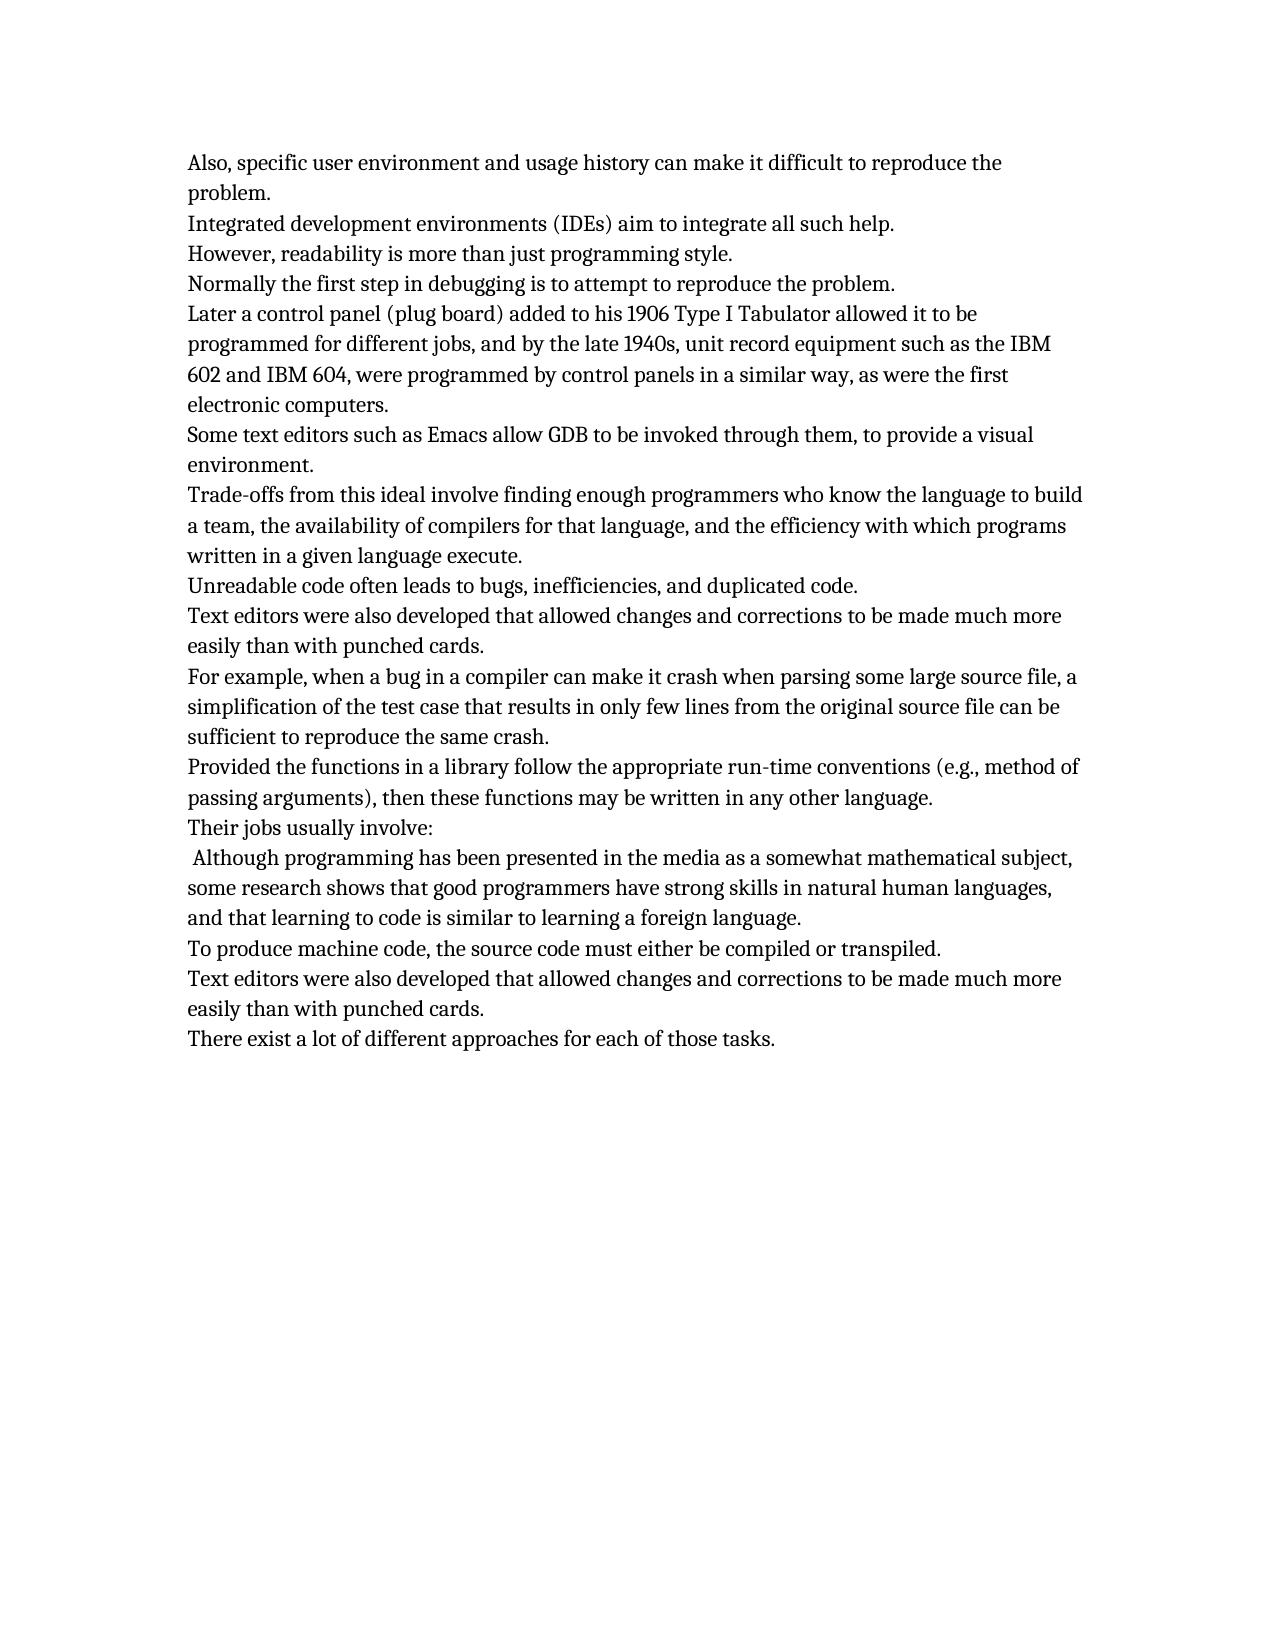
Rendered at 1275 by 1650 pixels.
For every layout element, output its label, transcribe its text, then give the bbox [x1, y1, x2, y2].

text Also, specific user environment and usage history can make it difficult to reproduce the problem. Integrated development environments (IDEs) aim to integrate all such help. However, readability is more than just programming style. Normally the first step in debugging is to attempt to reproduce the problem. Later a control panel (plug board) added to his 1906 Type I Tabulator allowed it to be programmed for different jobs, and by the late 1940s, unit record equipment such as the IBM 602 and IBM 604, were programmed by control panels in a similar way, as were the first electronic computers. Some text editors such as Emacs allow GDB to be invoked through them, to provide a visual environment. Trade-offs from this ideal involve finding enough programmers who know the language to build a team, the availability of compilers for that language, and the efficiency with which programs written in a given language execute. Unreadable code often leads to bugs, inefficiencies, and duplicated code. Text editors were also developed that allowed changes and corrections to be made much more easily than with punched cards. For example, when a bug in a compiler can make it crash when parsing some large source file, a simplification of the test case that results in only few lines from the original source file can be sufficient to reproduce the same crash. Provided the functions in a library follow the appropriate run-time conventions (e.g., method of passing arguments), then these functions may be written in any other language. Their jobs usually involve: Although programming has been presented in the media as a somewhat mathematical subject, some research shows that good programmers have strong skills in natural human languages, and that learning to code is similar to learning a foreign language. To produce machine code, the source code must either be compiled or transpiled. Text editors were also developed that allowed changes and corrections to be made much more easily than with punched cards. There exist a lot of different approaches for each of those tasks. [187, 150, 1087, 1052]
